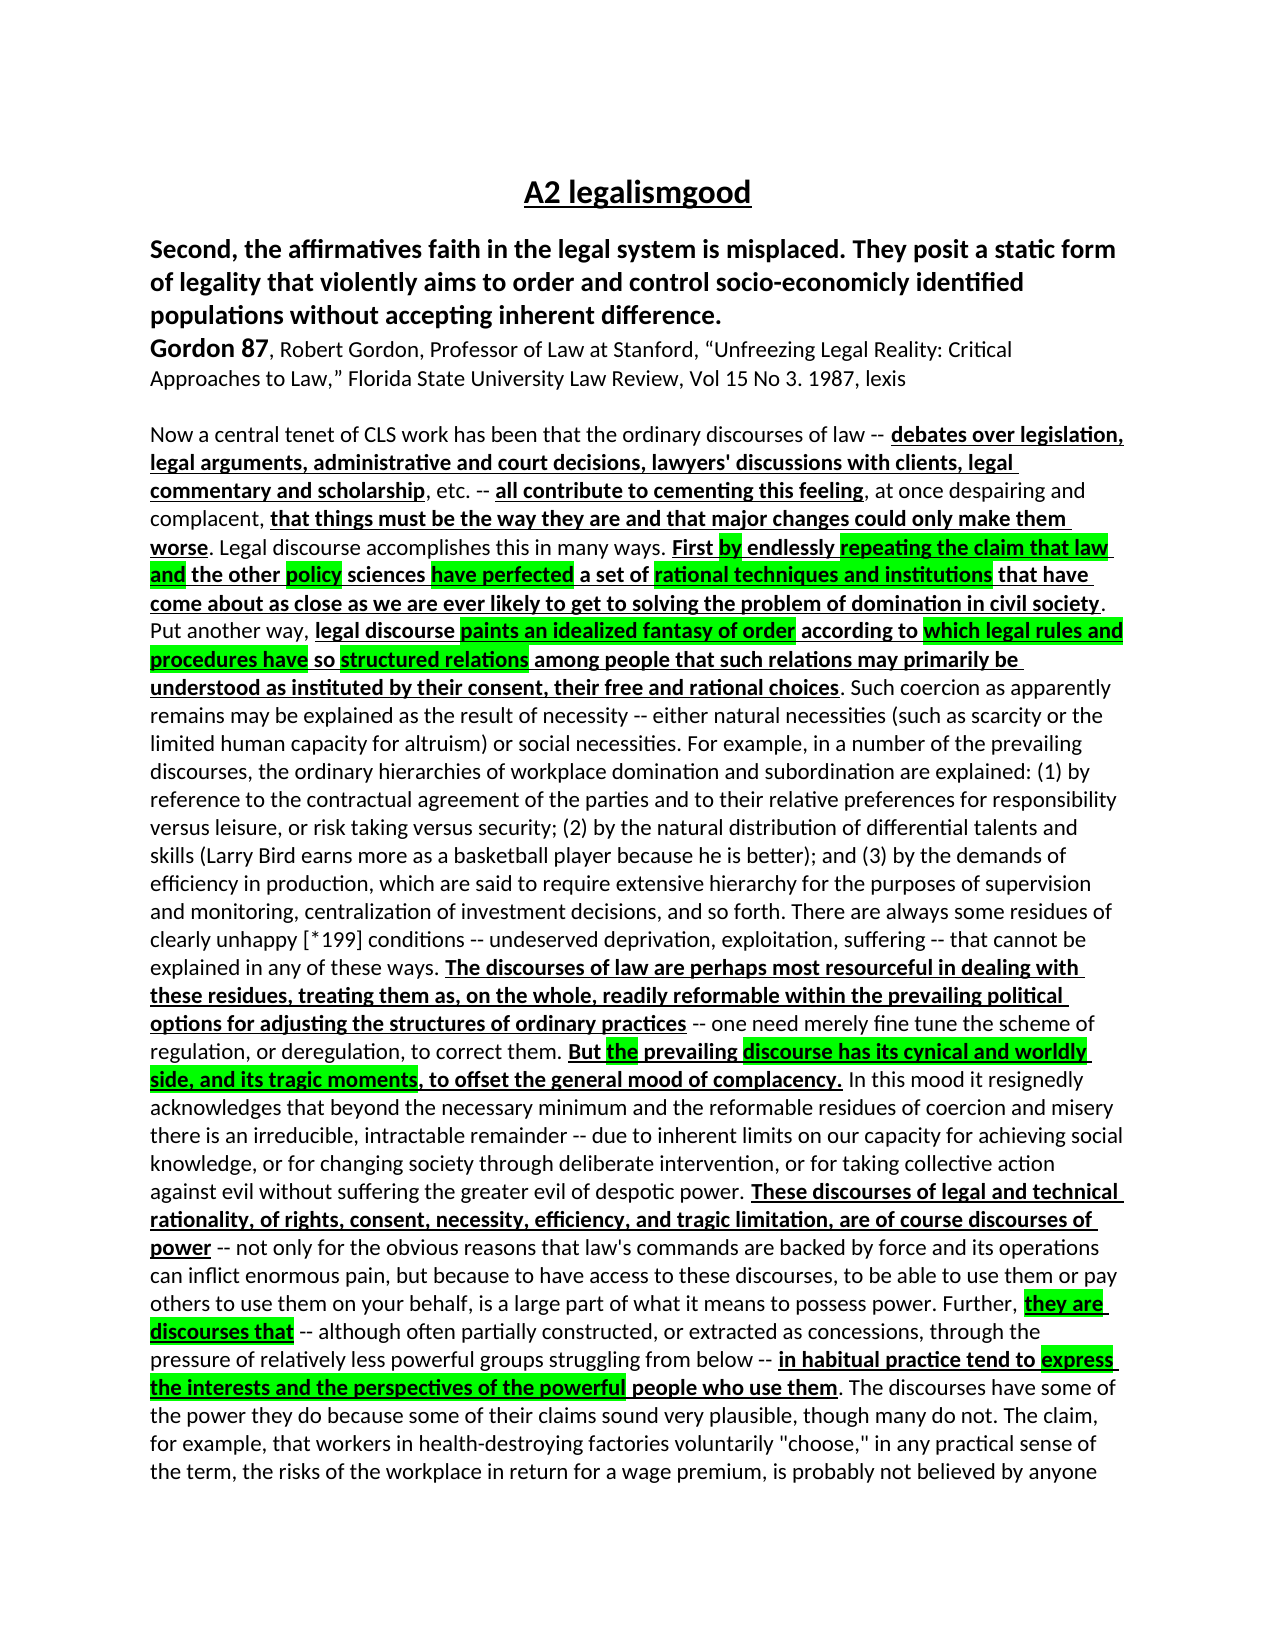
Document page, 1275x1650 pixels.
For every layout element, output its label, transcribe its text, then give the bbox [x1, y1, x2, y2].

subtitle Second, the affirmatives faith in the legal system is misplaced. They posit a static form of legality that violently aims to order and control socio-economicly identified populations without accepting inherent difference. [150, 232, 1125, 331]
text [150, 421, 1125, 1485]
subtitle A2 legalismgood [150, 171, 1125, 212]
text Gordon 87, Robert Gordon, Professor of Law at Stanford, “Unfreezing Legal Reality: Critical Approaches to Law,” Florida State University Law Review, Vol 15 No 3. 1987, lexis [150, 331, 1125, 392]
